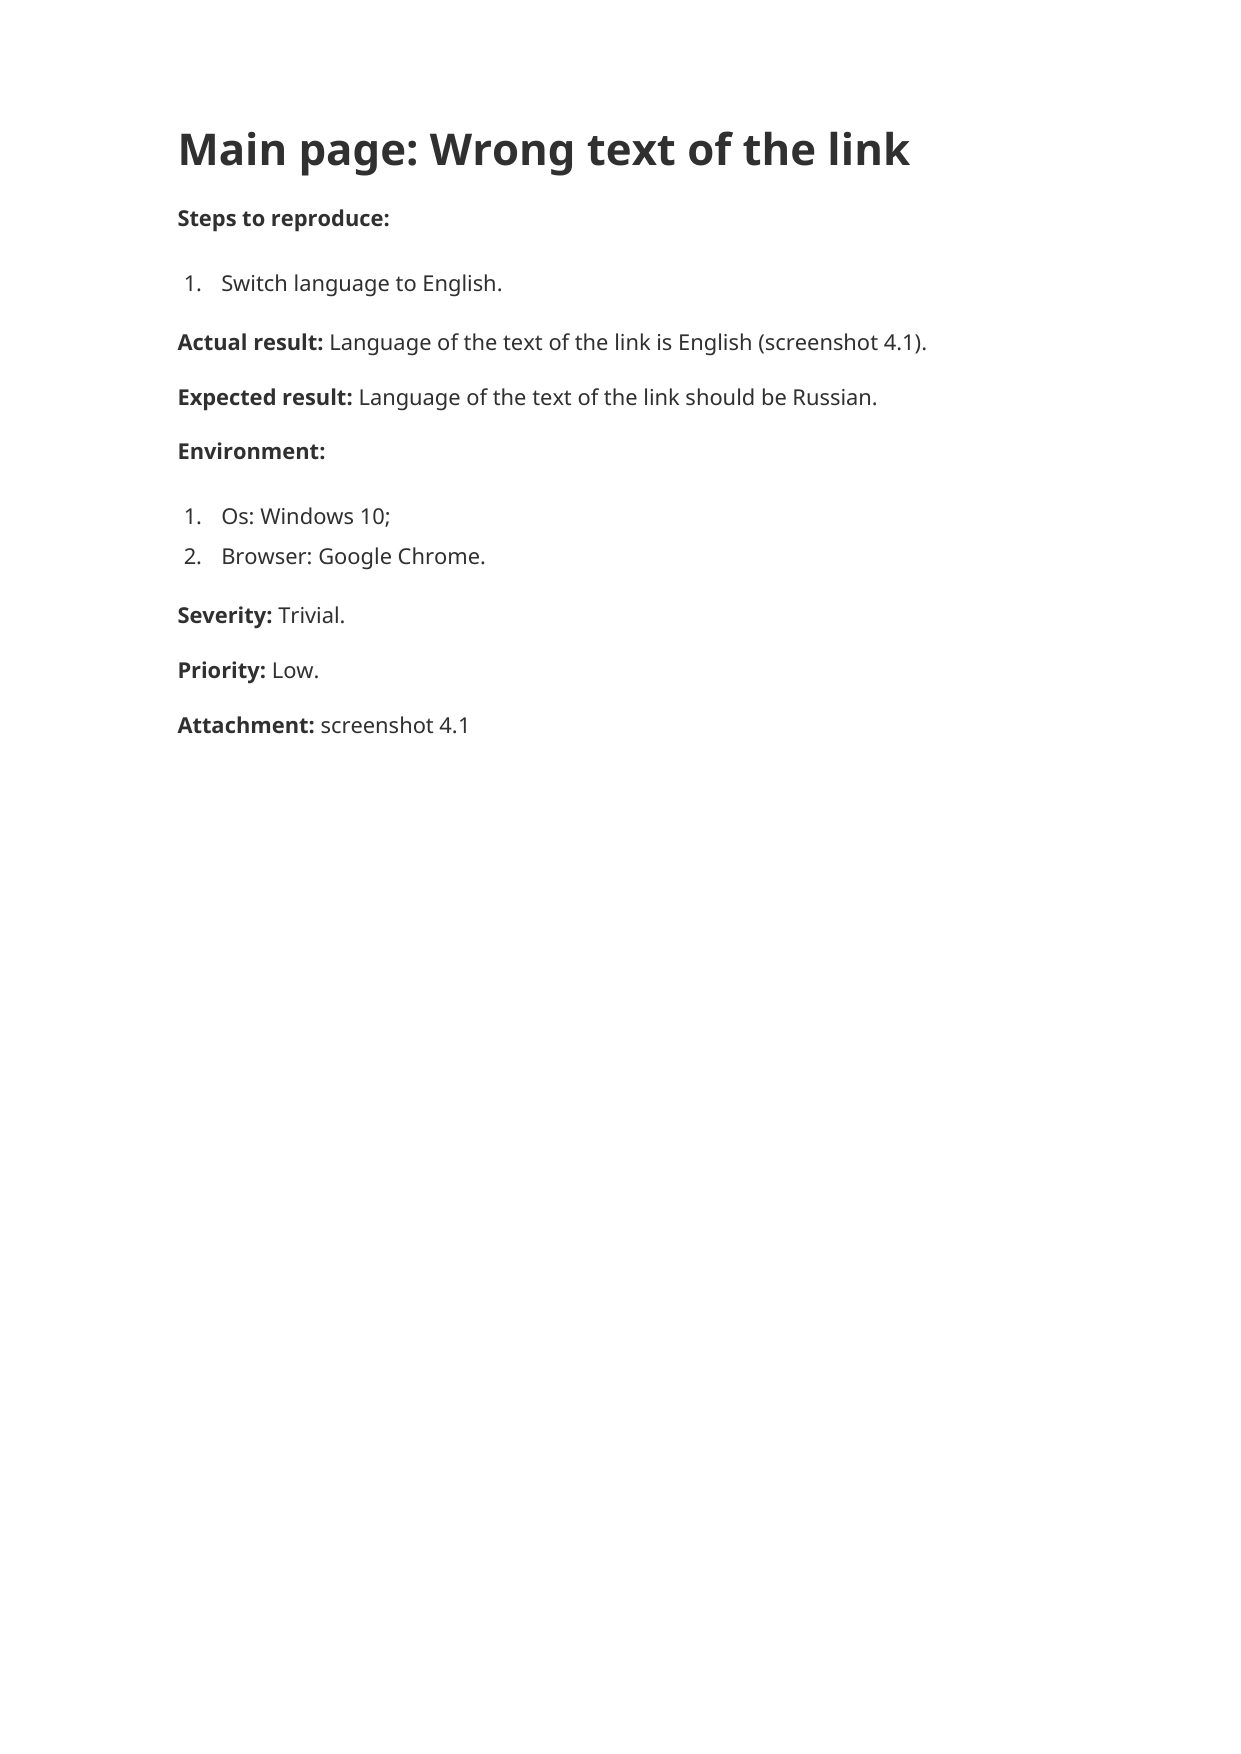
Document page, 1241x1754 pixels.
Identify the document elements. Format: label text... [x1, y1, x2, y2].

text Steps to reproduce: [177, 203, 1152, 232]
text Priority: Low. [177, 655, 1152, 685]
text Severity: Trivial. [177, 600, 1152, 630]
list Switch language to English. [183, 257, 1152, 297]
list Os: Windows 10; [183, 491, 1152, 531]
text Actual result: Language of the text of the link is English (screenshot 4.1). [177, 327, 1152, 356]
text Environment: [177, 436, 1152, 466]
text Expected result: Language of the text of the link should be Russian. [177, 381, 1152, 411]
text Main page: Wrong text of the link [177, 118, 1152, 178]
text Attachment: screenshot 4.1 [177, 710, 1152, 739]
list Browser: Google Chrome. [183, 531, 1152, 571]
